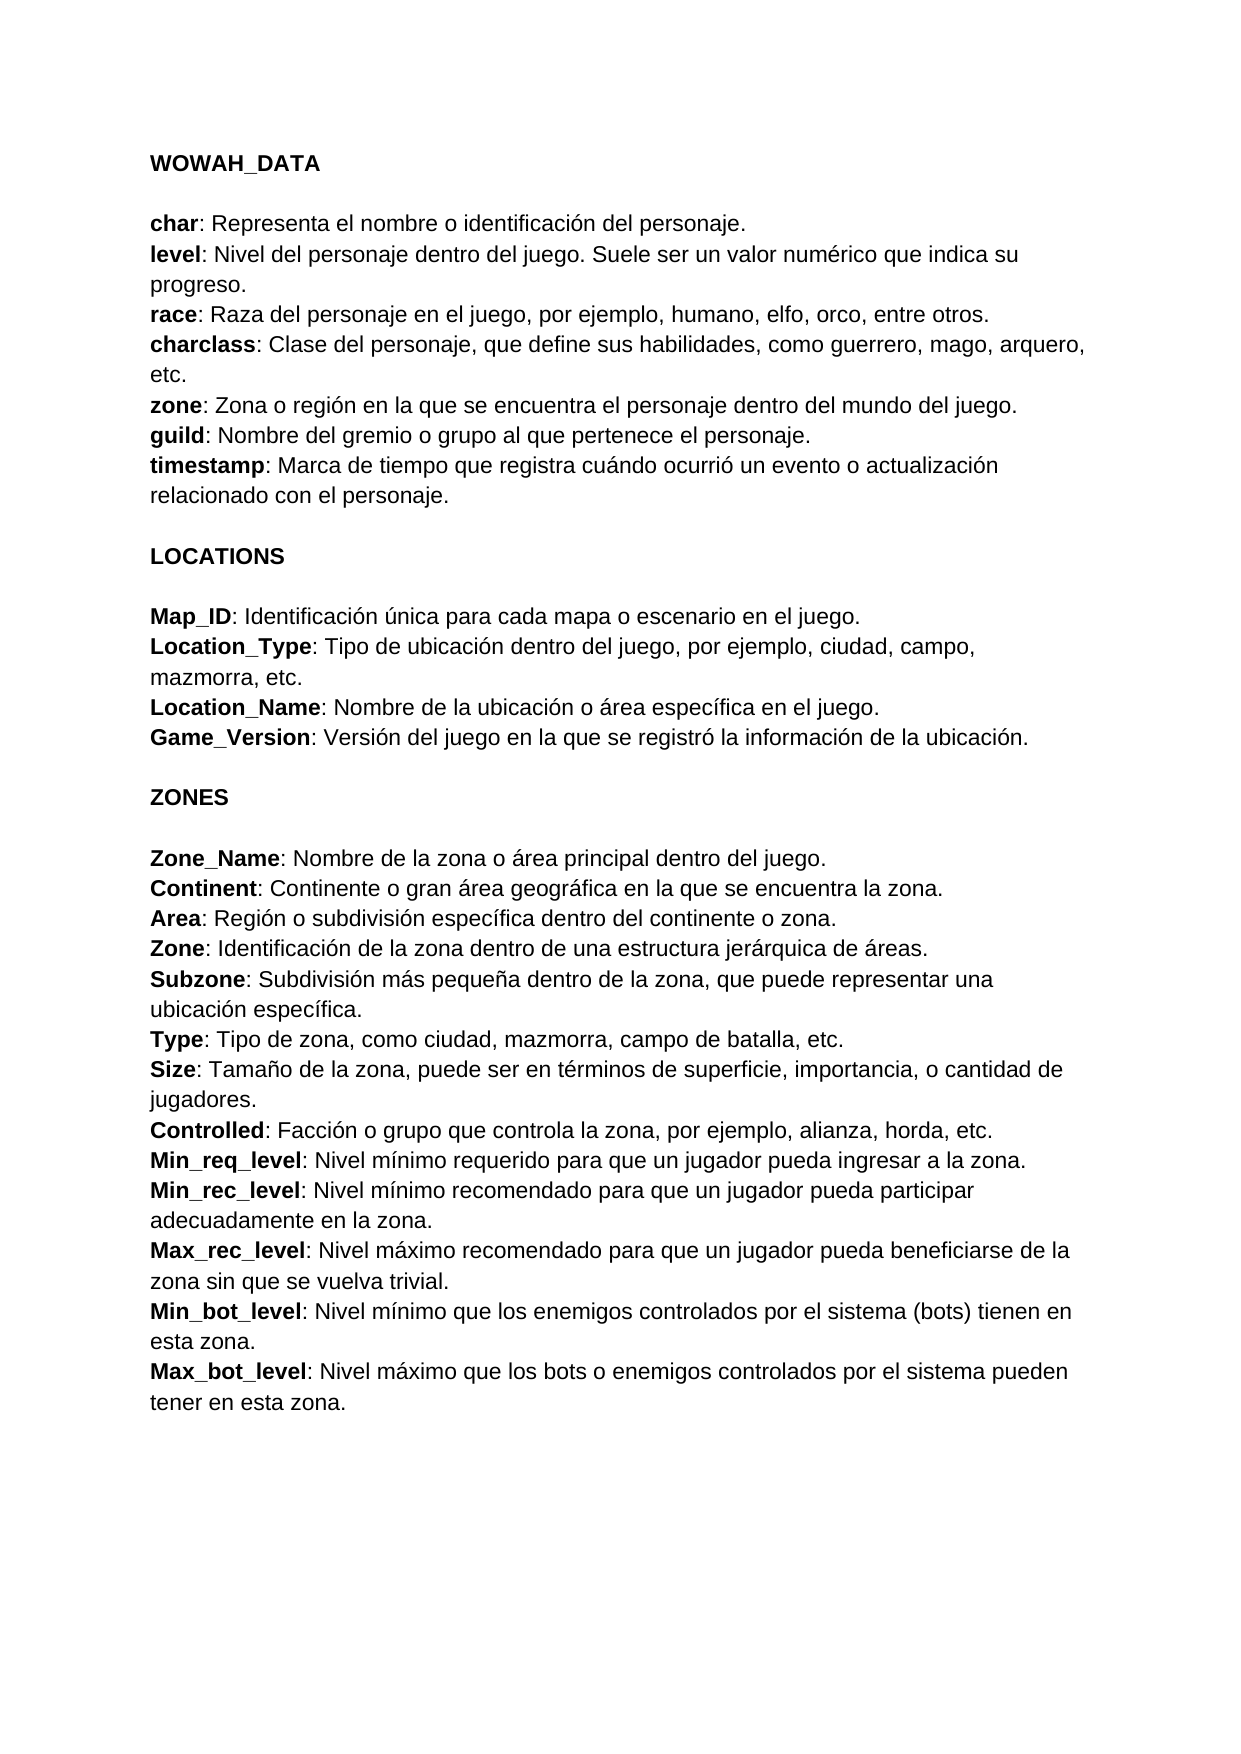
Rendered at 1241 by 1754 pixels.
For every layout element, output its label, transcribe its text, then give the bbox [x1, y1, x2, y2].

text charclass: Clase del personaje, que define sus habilidades, como guerrero, mago, arquero, etc. [150, 331, 1090, 388]
text race: Raza del personaje en el juego, por ejemplo, humano, elfo, orco, entre otros. [150, 301, 1090, 327]
text guild: Nombre del gremio o grupo al que pertenece el personaje. [150, 422, 1090, 448]
text char: Representa el nombre o identificación del personaje. [150, 210, 1090, 237]
text Controlled: Facción o grupo que controla la zona, por ejemplo, alianza, horda, etc. [150, 1117, 1090, 1143]
text level: Nivel del personaje dentro del juego. Suele ser un valor numérico que indica su progreso. [150, 241, 1090, 297]
text Location_Name: Nombre de la ubicación o área específica en el juego. [150, 694, 1090, 720]
text Location_Type: Tipo de ubicación dentro del juego, por ejemplo, ciudad, campo, mazmorra, etc. [150, 633, 1090, 690]
text timestamp: Marca de tiempo que registra cuándo ocurrió un evento o actualización relacionado con el personaje. [150, 452, 1090, 509]
text Min_req_level: Nivel mínimo requerido para que un jugador pueda ingresar a la zona. [150, 1147, 1090, 1173]
text Subzone: Subdivisión más pequeña dentro de la zona, que puede representar una ubicación específica. [150, 966, 1090, 1022]
text Continent: Continente o gran área geográfica en la que se encuentra la zona. [150, 875, 1090, 901]
text Game_Version: Versión del juego en la que se registró la información de la ubicación. [150, 724, 1090, 750]
text Max_bot_level: Nivel máximo que los bots o enemigos controlados por el sistema pueden tener en esta zona. [150, 1358, 1090, 1415]
text Type: Tipo de zona, como ciudad, mazmorra, campo de batalla, etc. [150, 1026, 1090, 1052]
text LOCATIONS [150, 543, 1090, 569]
text Map_ID: Identificación única para cada mapa o escenario en el juego. [150, 603, 1090, 629]
text zone: Zona o región en la que se encuentra el personaje dentro del mundo del juego. [150, 392, 1090, 418]
text WOWAH_DATA [150, 150, 1090, 176]
text ZONES [150, 784, 1090, 811]
text Max_rec_level: Nivel máximo recomendado para que un jugador pueda beneficiarse de la zona sin que se vuelva trivial. [150, 1237, 1090, 1294]
text Zone_Name: Nombre de la zona o área principal dentro del juego. [150, 845, 1090, 871]
text Size: Tamaño de la zona, puede ser en términos de superficie, importancia, o cantidad de jugadores. [150, 1056, 1090, 1113]
text Min_bot_level: Nivel mínimo que los enemigos controlados por el sistema (bots) tienen en esta zona. [150, 1298, 1090, 1354]
text Zone: Identificación de la zona dentro de una estructura jerárquica de áreas. [150, 935, 1090, 962]
text Min_rec_level: Nivel mínimo recomendado para que un jugador pueda participar adecuadamente en la zona. [150, 1177, 1090, 1234]
text Area: Región o subdivisión específica dentro del continente o zona. [150, 905, 1090, 932]
